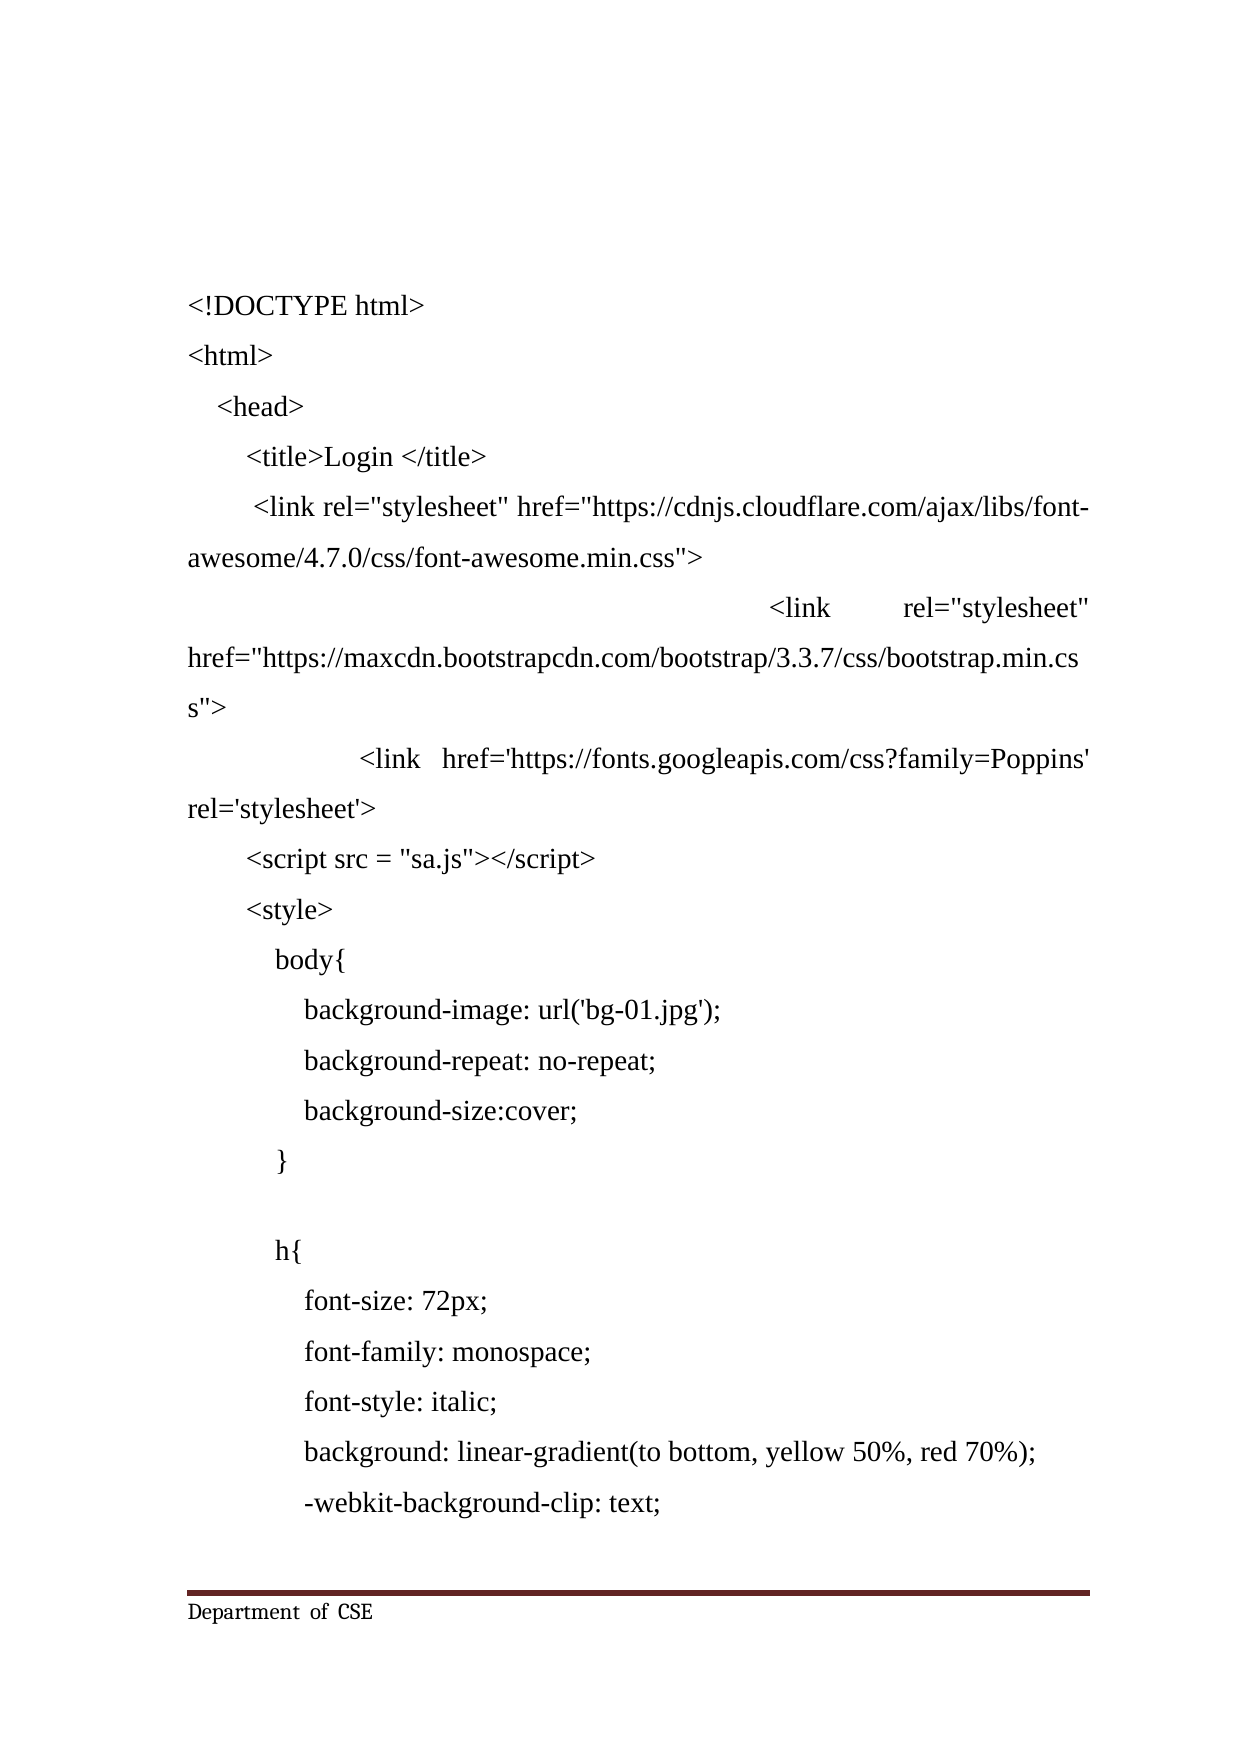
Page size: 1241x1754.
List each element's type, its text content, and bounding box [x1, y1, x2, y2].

text font-family: monospace; [187, 1334, 1090, 1367]
text background-size:cover; [187, 1093, 1090, 1127]
text } [187, 1143, 1090, 1177]
text <link rel="stylesheet" href="https://cdnjs.cloudflare.com/ajax/libs/font-awesome/4.7.0/css/font-awesome.min.css"> [187, 489, 1090, 573]
text <style> [187, 892, 1090, 925]
text <link href='https://fonts.googleapis.com/css?family=Poppins' rel='stylesheet'> [187, 741, 1090, 825]
text background-repeat: no-repeat; [187, 1043, 1090, 1076]
text <title>Login </title> [187, 439, 1090, 473]
text h{ [187, 1233, 1090, 1267]
text <link rel="stylesheet" href="https://maxcdn.bootstrapcdn.com/bootstrap/3.3.7/css/bootstrap.min.css"> [187, 590, 1090, 724]
text font-size: 72px; [187, 1283, 1090, 1317]
text <!DOCTYPE html> [187, 288, 1090, 322]
text -webkit-background-clip: text; [187, 1485, 1090, 1518]
text body{ [187, 942, 1090, 976]
text background-image: url('bg-01.jpg'); [187, 992, 1090, 1026]
text <head> [187, 389, 1090, 422]
text <script src = "sa.js"></script> [187, 842, 1090, 875]
text font-style: italic; [187, 1384, 1090, 1418]
text background: linear-gradient(to bottom, yellow 50%, red 70%); [187, 1434, 1090, 1468]
text <html> [187, 338, 1090, 372]
